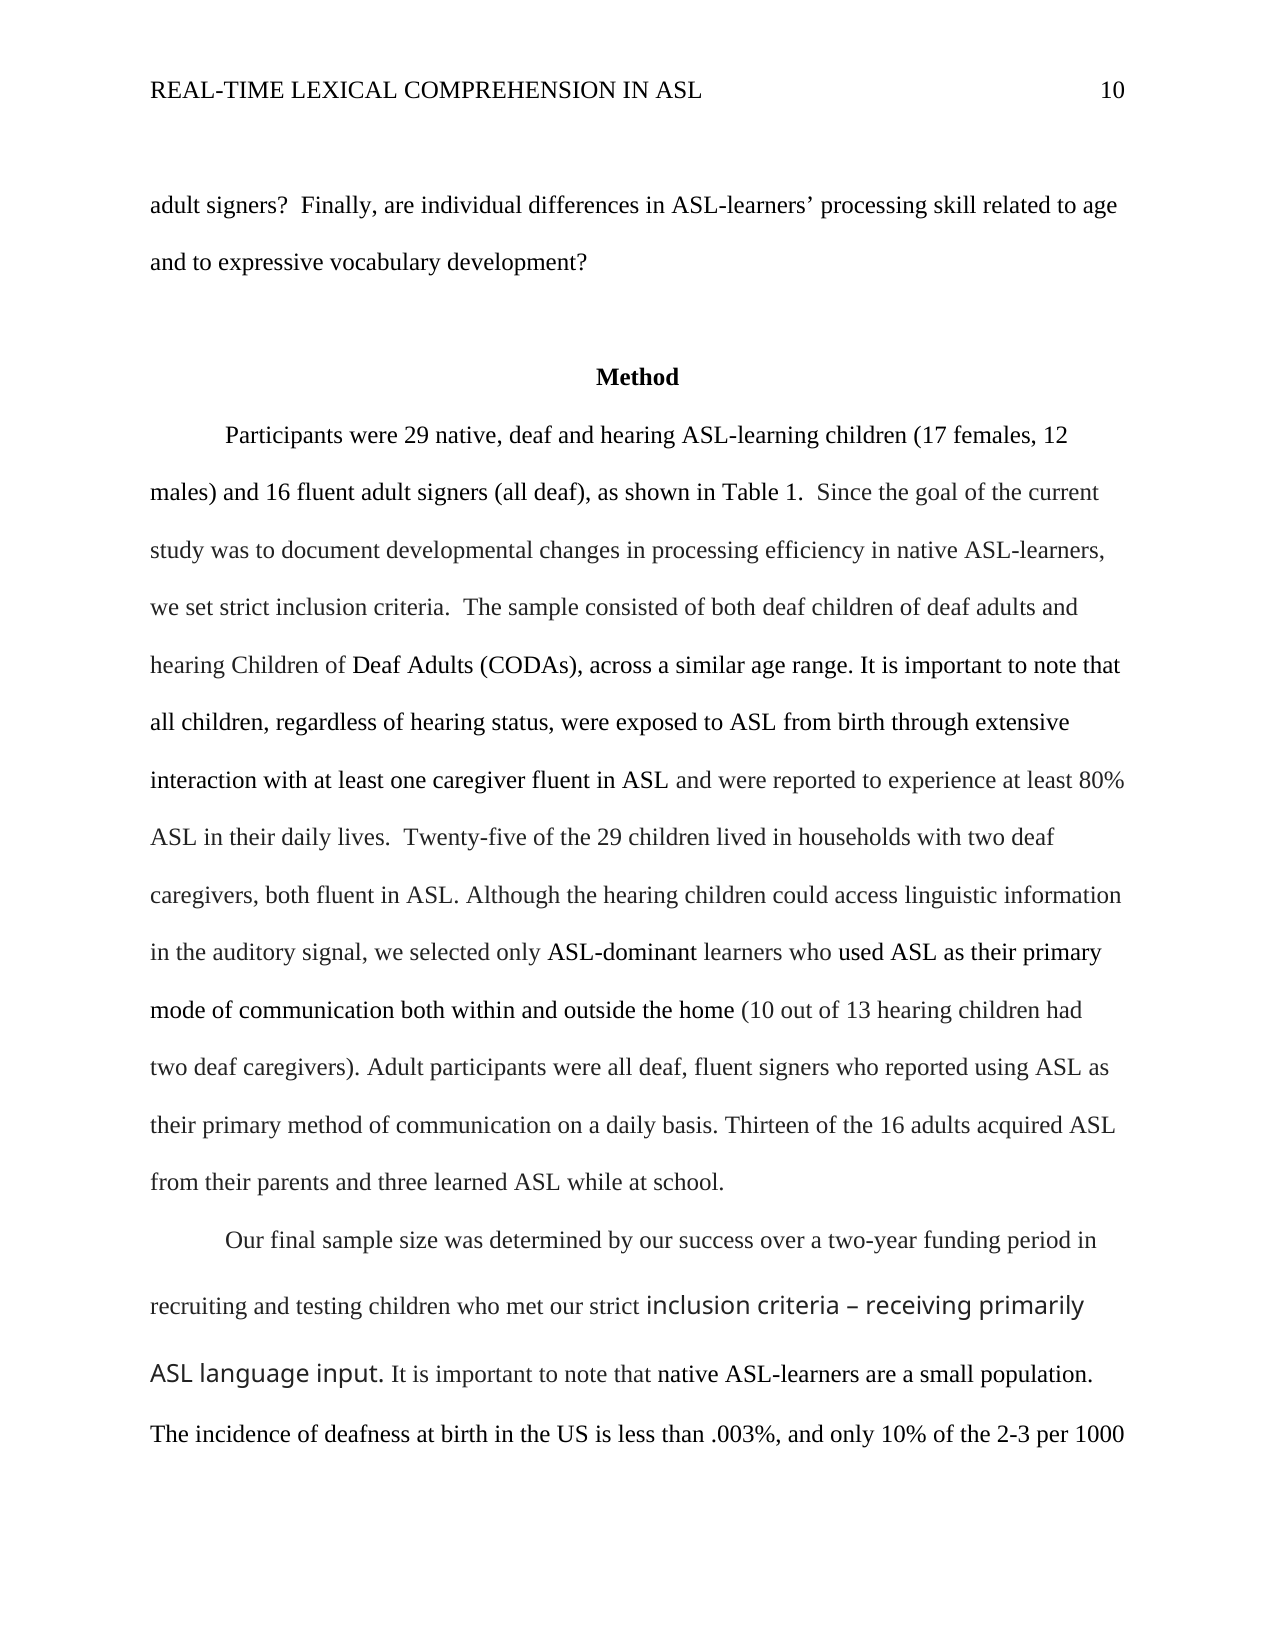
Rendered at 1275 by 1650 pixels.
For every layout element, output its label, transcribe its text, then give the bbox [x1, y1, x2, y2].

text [150, 1225, 1125, 1447]
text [150, 190, 1125, 276]
subtitle Method [150, 362, 1125, 391]
text Participants were 29 nativedeaf and hearing ASL-learning children (17 females, 12 males) and 16 fluent adult signers (all deaf), as shown in Table 1. Since the goal of the current study was to document developmental changes in processing efficiency in native ASL-learners, we set strict inclusion criteria. The sample consisted of both deaf children of deaf adults and hearing Children of Deaf Adults (CODAs), across a similar age range. It is important to note that all children, regardless of hearing status, were exposed to ASL from birth through extensive interaction with at least one caregiver fluent in ASL and were reported to experience at least 80% ASL in their daily lives. Twenty-five of the 29 children lived in households with two deaf caregivers, both fluent in ASL. Although the hearing children could access linguistic information in the auditory signal, we selected only learners who used ASL as their primary mode of communication both within and outside the home (10 out of 13 hearing children had two deaf caregivers). Adult participants were all deaf, fluent signers who reported using ASL as their primary method of communication on a daily basis. Thirteen of the 16 adults acquired ASL from their parents and three learned ASL while at school. [150, 420, 1125, 1196]
